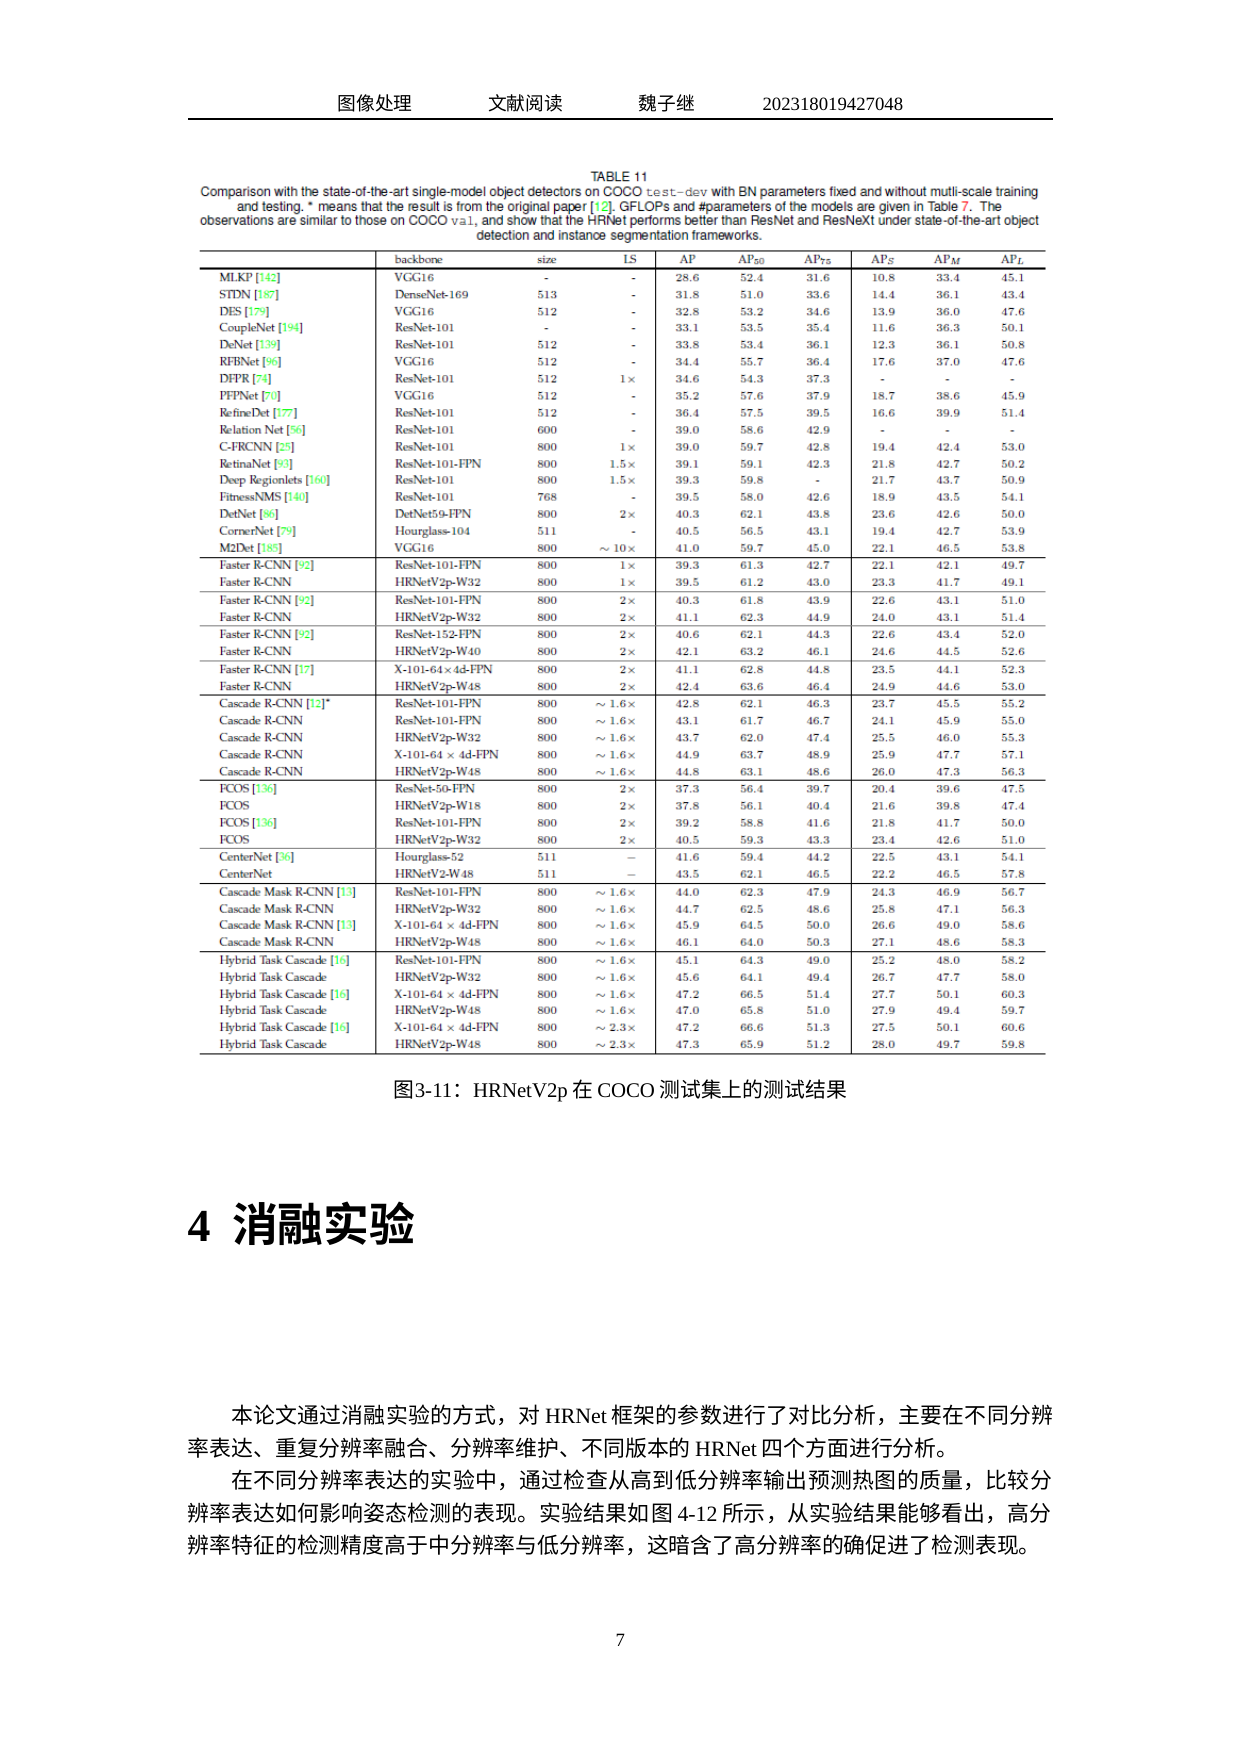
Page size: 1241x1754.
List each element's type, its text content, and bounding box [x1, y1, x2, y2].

picture [187, 162, 1053, 1063]
subtitle 消融实验 [187, 1172, 1053, 1270]
text 本论文通过消融实验的方式，对HRNet框架的参数进行了对比分析，主要在不同分辨率表达、重复分辨率融合、分辨率维护、不同版本的HRNet四个方面进行分析。 [187, 1398, 1053, 1463]
